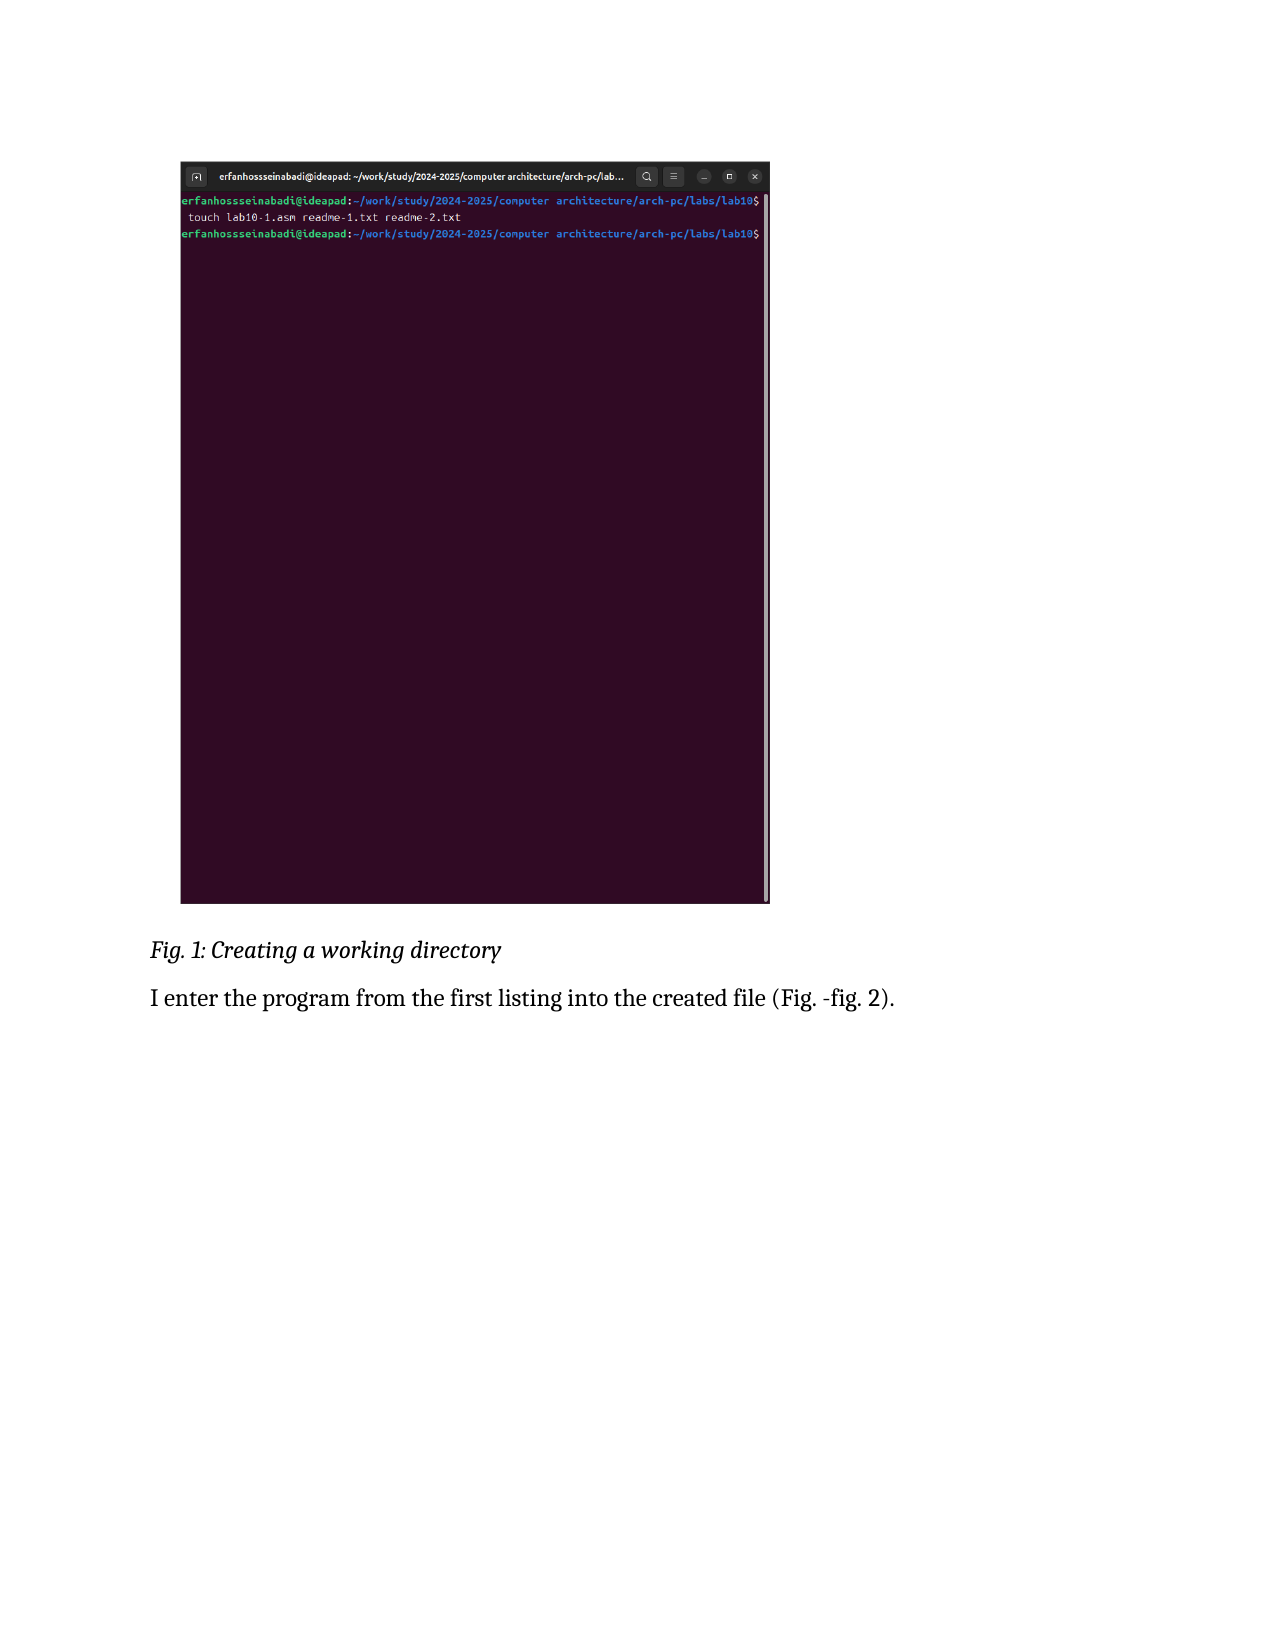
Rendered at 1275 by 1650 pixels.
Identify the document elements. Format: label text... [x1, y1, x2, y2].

text Fig. 1: Creating a working directory [150, 936, 1125, 965]
picture [168, 150, 782, 916]
text I enter the program from the first listing into the created file (Fig. -fig. 2). [150, 983, 1125, 1012]
